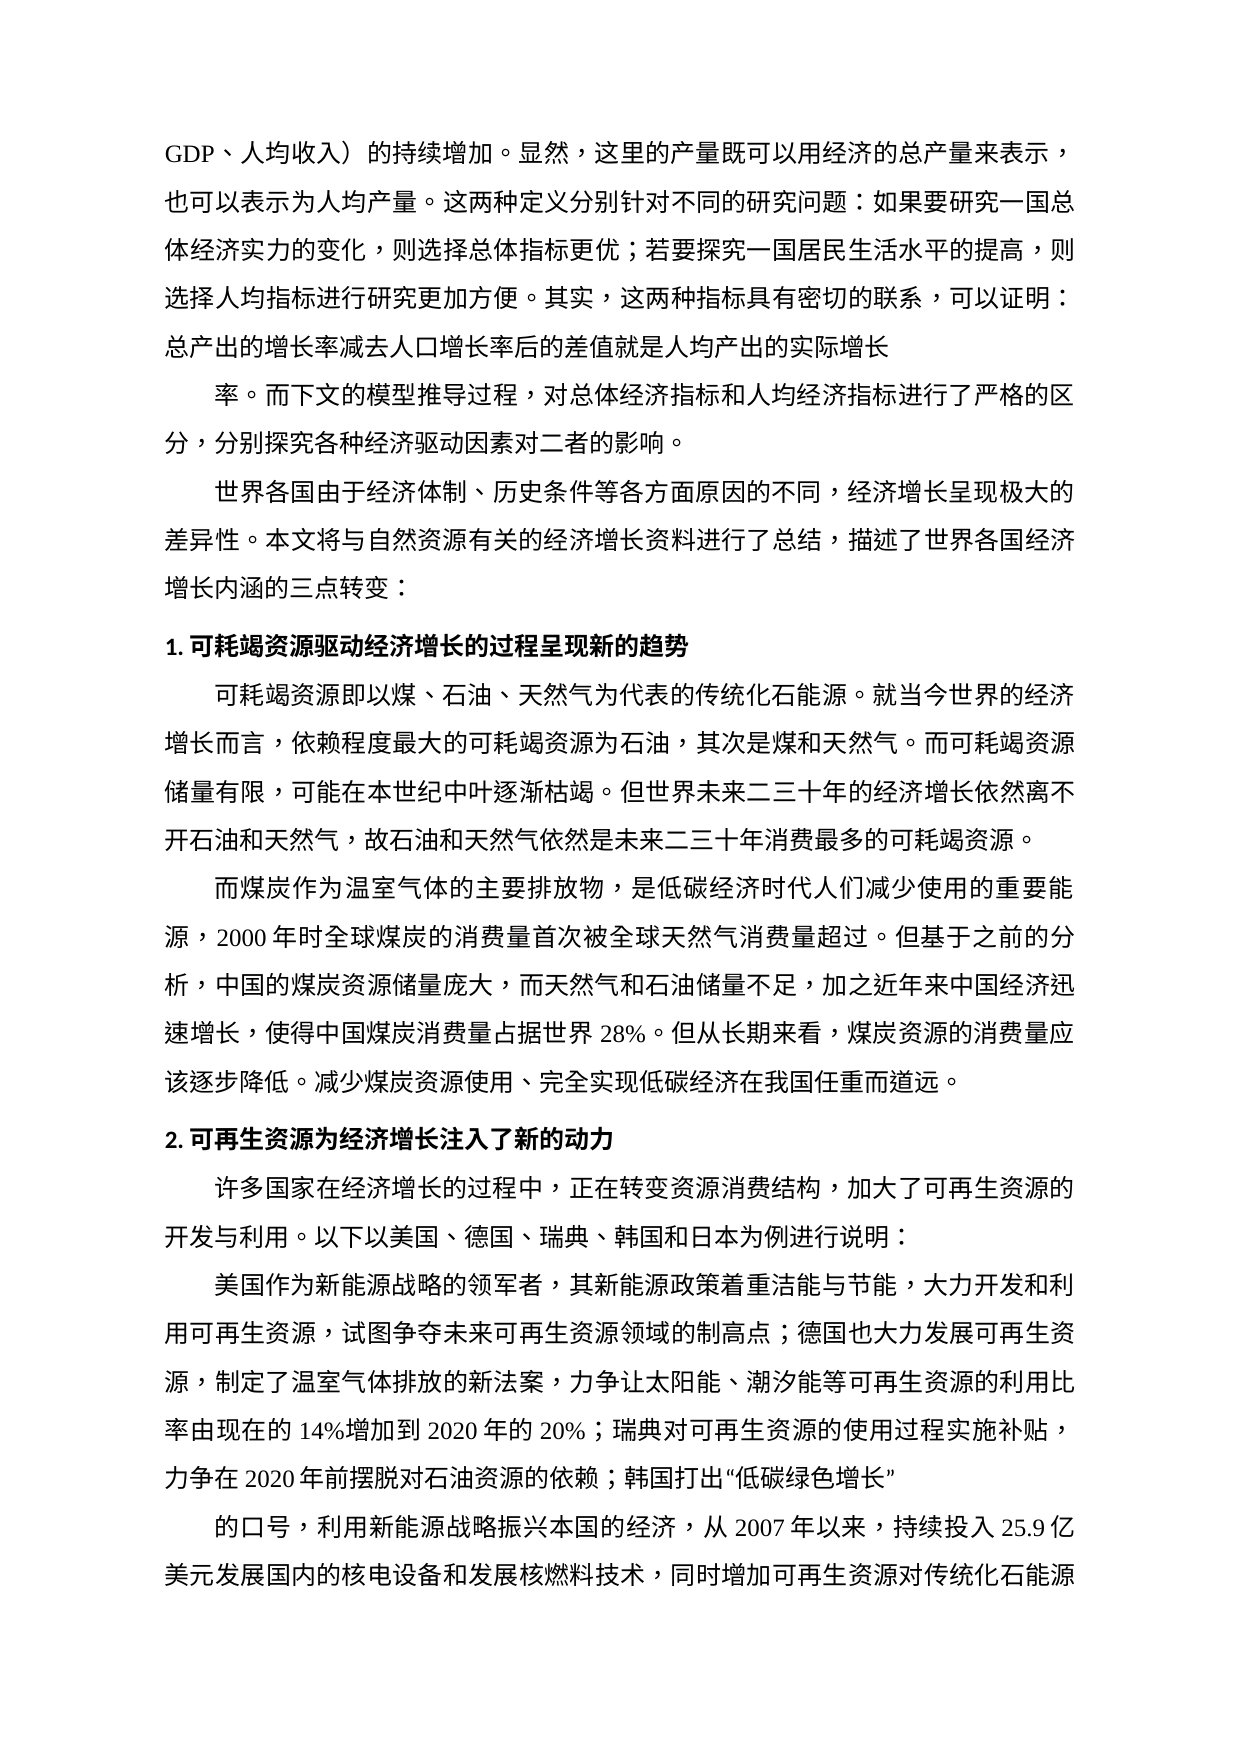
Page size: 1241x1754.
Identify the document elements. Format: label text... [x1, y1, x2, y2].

text 世界各国由于经济体制、历史条件等各方面原因的不同，经济增长呈现极大的差异性。本文将与自然资源有关的经济增长资料进行了总结，描述了世界各国经济增长内涵的三点转变： [164, 459, 1076, 604]
subtitle 1. 可耗竭资源驱动经济增长的过程呈现新的趋势 [164, 628, 1076, 662]
text 许多国家在经济增长的过程中，正在转变资源消费结构，加大了可再生资源的开发与利用。以下以美国、德国、瑞典、韩国和日本为例进行说明： [164, 1156, 1076, 1252]
text 的口号，利用新能源战略振兴本国的经济，从2007年以来，持续投入25.9亿美元发展国内的核电设备和发展核燃料技术，同时增加可再生资源对传统化石能源的替代；日本则通过政策激励和法规并举的手段，试图摆脱长期以来对传统能源进口的依赖。 [164, 1494, 1076, 1591]
text 可耗竭资源即以煤、石油、天然气为代表的传统化石能源。就当今世界的经济增长而言，依赖程度最大的可耗竭资源为石油，其次是煤和天然气。而可耗竭资源储量有限，可能在本世纪中叶逐渐枯竭。但世界未来二三十年的经济增长依然离不开石油和天然气，故石油和天然气依然是未来二三十年消费最多的可耗竭资源。 [164, 662, 1076, 856]
text 率。而下文的模型推导过程，对总体经济指标和人均经济指标进行了严格的区分，分别探究各种经济驱动因素对二者的影响。 [164, 362, 1076, 459]
subtitle 2. 可再生资源为经济增长注入了新的动力 [164, 1122, 1076, 1156]
text 而煤炭作为温室气体的主要排放物，是低碳经济时代人们减少使用的重要能源，2000年时全球煤炭的消费量首次被全球天然气消费量超过。但基于之前的分析，中国的煤炭资源储量庞大，而天然气和石油储量不足，加之近年来中国经济迅速增长，使得中国煤炭消费量占据世界28%。但从长期来看，煤炭资源的消费量应该逐步降低。减少煤炭资源使用、完全实现低碳经济在我国任重而道远。 [164, 856, 1076, 1097]
